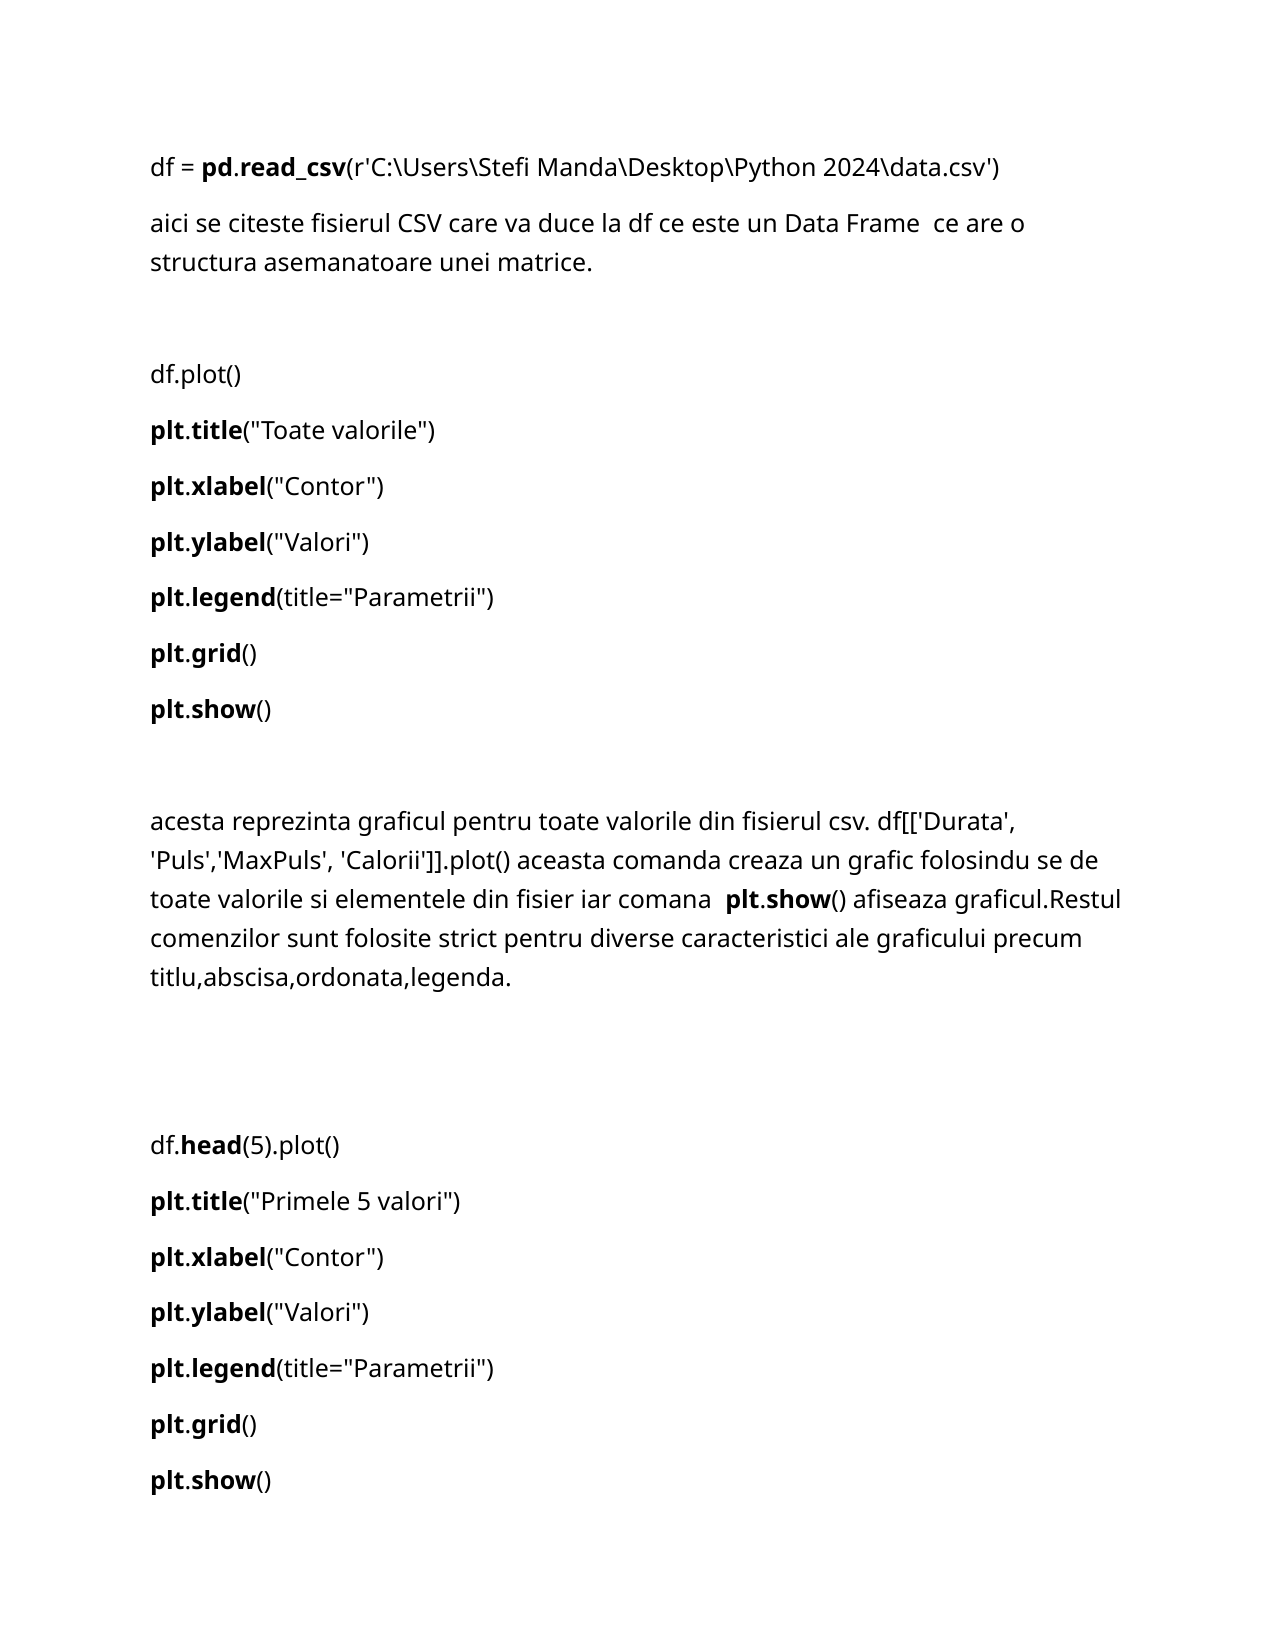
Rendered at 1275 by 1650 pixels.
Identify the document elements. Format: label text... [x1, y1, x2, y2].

text plt.show() [150, 1462, 1125, 1497]
text plt.legend(title="Parametrii") [150, 580, 1125, 614]
text plt.xlabel("Contor") [150, 468, 1125, 502]
text plt.ylabel("Valori") [150, 524, 1125, 558]
text plt.legend(title="Parametrii") [150, 1351, 1125, 1385]
text df = pd.read_csv(r'C:\Users\Stefi Manda\Desktop\Python 2024\data.csv') [150, 150, 1125, 184]
text aici se citeste fisierul CSV care va duce la df ce este un Data Frame ce are o structura asemanatoare unei matrice. [150, 206, 1125, 279]
text plt.title("Toate valorile") [150, 412, 1125, 447]
text plt.ylabel("Valori") [150, 1295, 1125, 1329]
text plt.xlabel("Contor") [150, 1239, 1125, 1273]
text plt.title("Primele 5 valori") [150, 1183, 1125, 1217]
text df.head(5).plot() [150, 1127, 1125, 1162]
text df.plot() [150, 357, 1125, 391]
text plt.grid() [150, 636, 1125, 670]
text plt.grid() [150, 1407, 1125, 1441]
text plt.show() [150, 692, 1125, 726]
text acesta reprezinta graficul pentru toate valorile din fisierul csv. df[['Durata', 'Puls','MaxPuls', 'Calorii']].plot() aceasta comanda creaza un grafic folosindu se de toate valorile si elementele din fisier iar comana plt.show() afiseaza graficul.Restul comenzilor sunt folosite strict pentru diverse caracteristici ale graficului precum titlu,abscisa,ordonata,legenda. [150, 803, 1125, 994]
